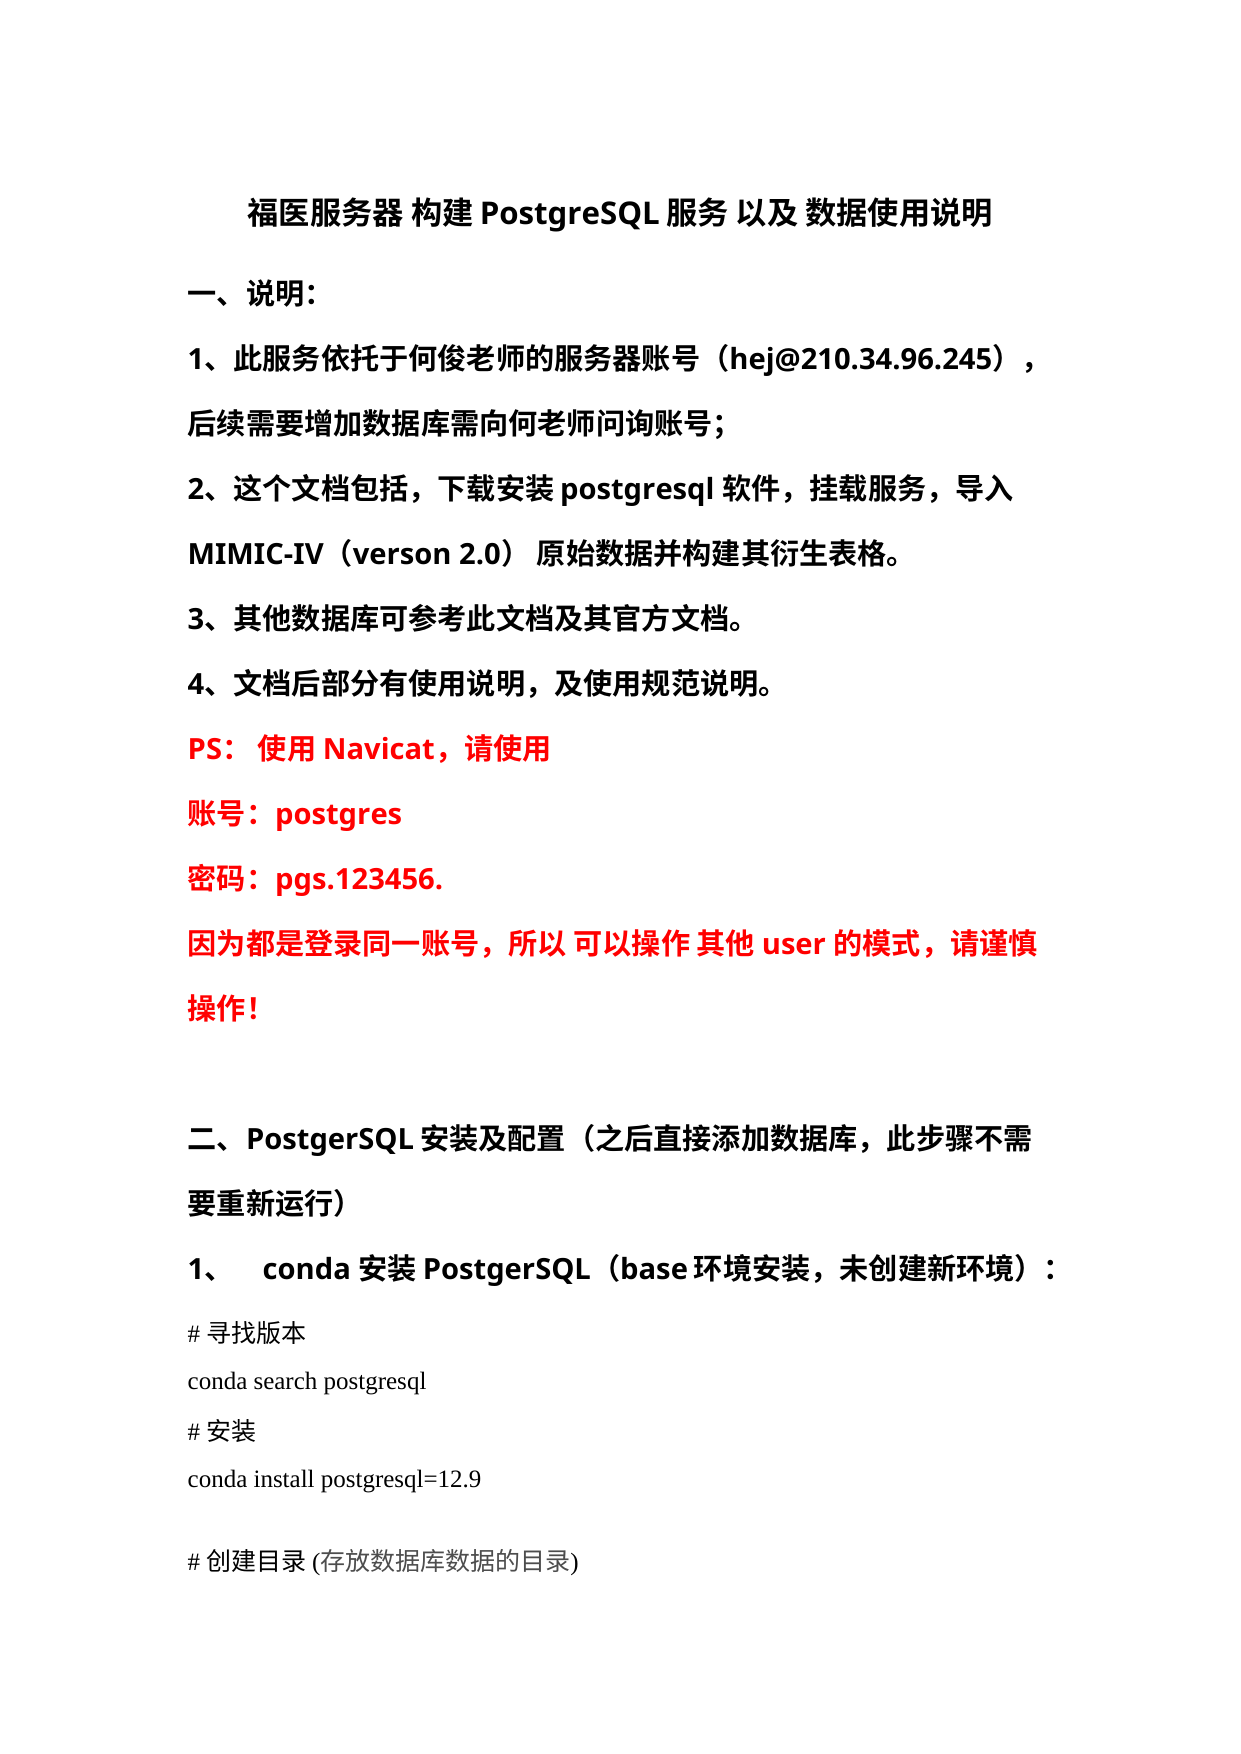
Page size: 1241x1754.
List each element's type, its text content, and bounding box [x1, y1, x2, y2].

text 福医服务器 构建PostgreSQL服务 以及 数据使用说明 [187, 178, 1053, 243]
text 4、文档后部分有使用说明，及使用规范说明。 [187, 649, 1053, 714]
text 一、说明： [187, 259, 1053, 324]
text 3、其他数据库可参考此文档及其官方文档。 [187, 584, 1053, 649]
text # 安装 [187, 1397, 1053, 1462]
text conda search postgresql [187, 1364, 1053, 1397]
text 账号：postgres [187, 779, 1053, 844]
text 因为都是登录同一账号，所以 可以操作 其他 user 的模式，请谨慎操作！ [187, 909, 1053, 1039]
text PS： 使用 Navicat，请使用 [187, 714, 1053, 779]
text conda install postgresql=12.9 [187, 1462, 1053, 1494]
text 2、这个文档包括，下载安装postgresql 软件，挂载服务，导入MIMIC-IV（verson 2.0） 原始数据并构建其衍生表格。 [187, 454, 1053, 584]
text # 创建目录 (存放数据库数据的目录) [187, 1527, 1053, 1592]
text 二、PostgerSQL安装及配置（之后直接添加数据库，此步骤不需要重新运行） [187, 1104, 1053, 1234]
text 密码：pgs.123456. [187, 844, 1053, 909]
text 1、此服务依托于何俊老师的服务器账号（hej@210.34.96.245），后续需要增加数据库需向何老师问询账号； [187, 324, 1053, 454]
text # 寻找版本 [187, 1299, 1053, 1364]
list conda 安装PostgerSQL（base环境安装，未创建新环境）： [187, 1234, 1053, 1299]
